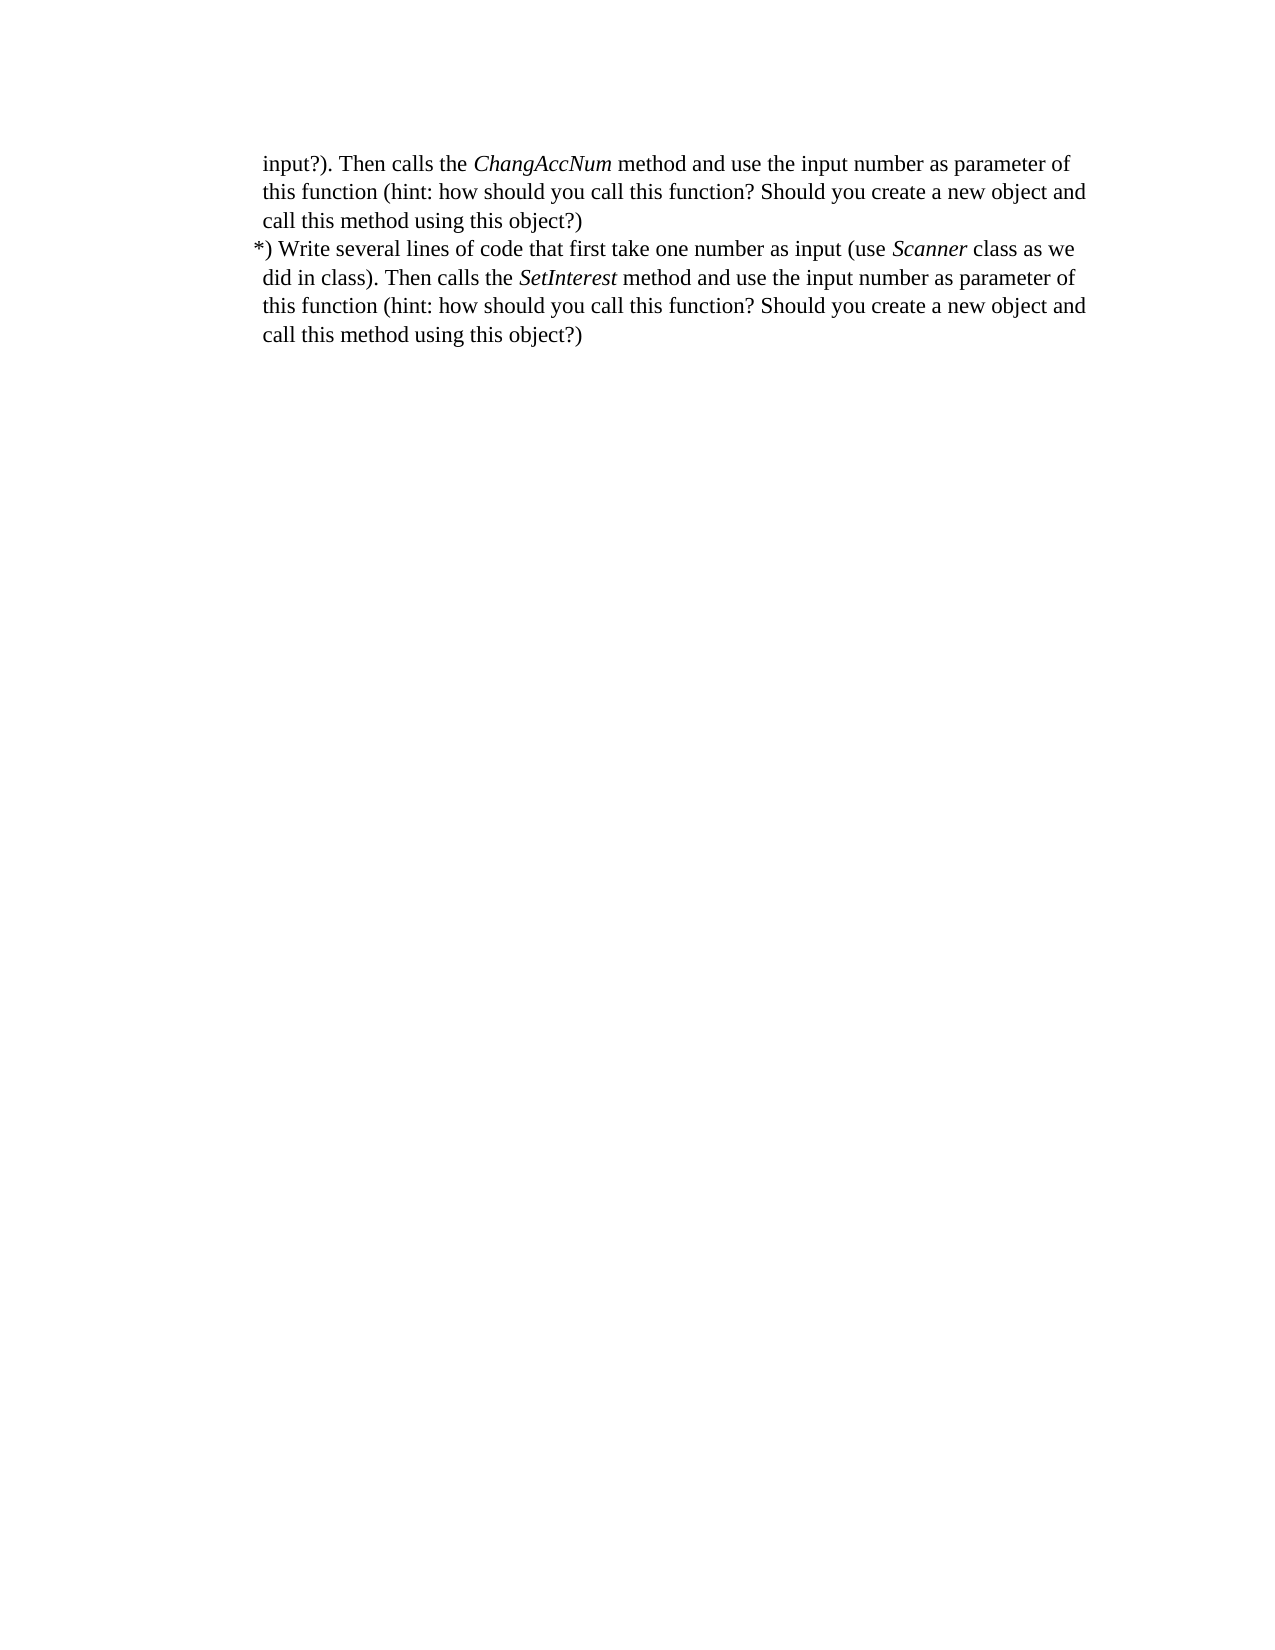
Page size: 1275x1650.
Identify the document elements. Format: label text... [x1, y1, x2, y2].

list *) Write several lines of code that first take one number as input (use Scanner class as we did in class). Then calls the SetInterest method and use the input number as parameter of this function (hint: how should you call this function? Should you create a new object and call this method using this object?) [253, 235, 1087, 347]
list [253, 150, 1087, 233]
